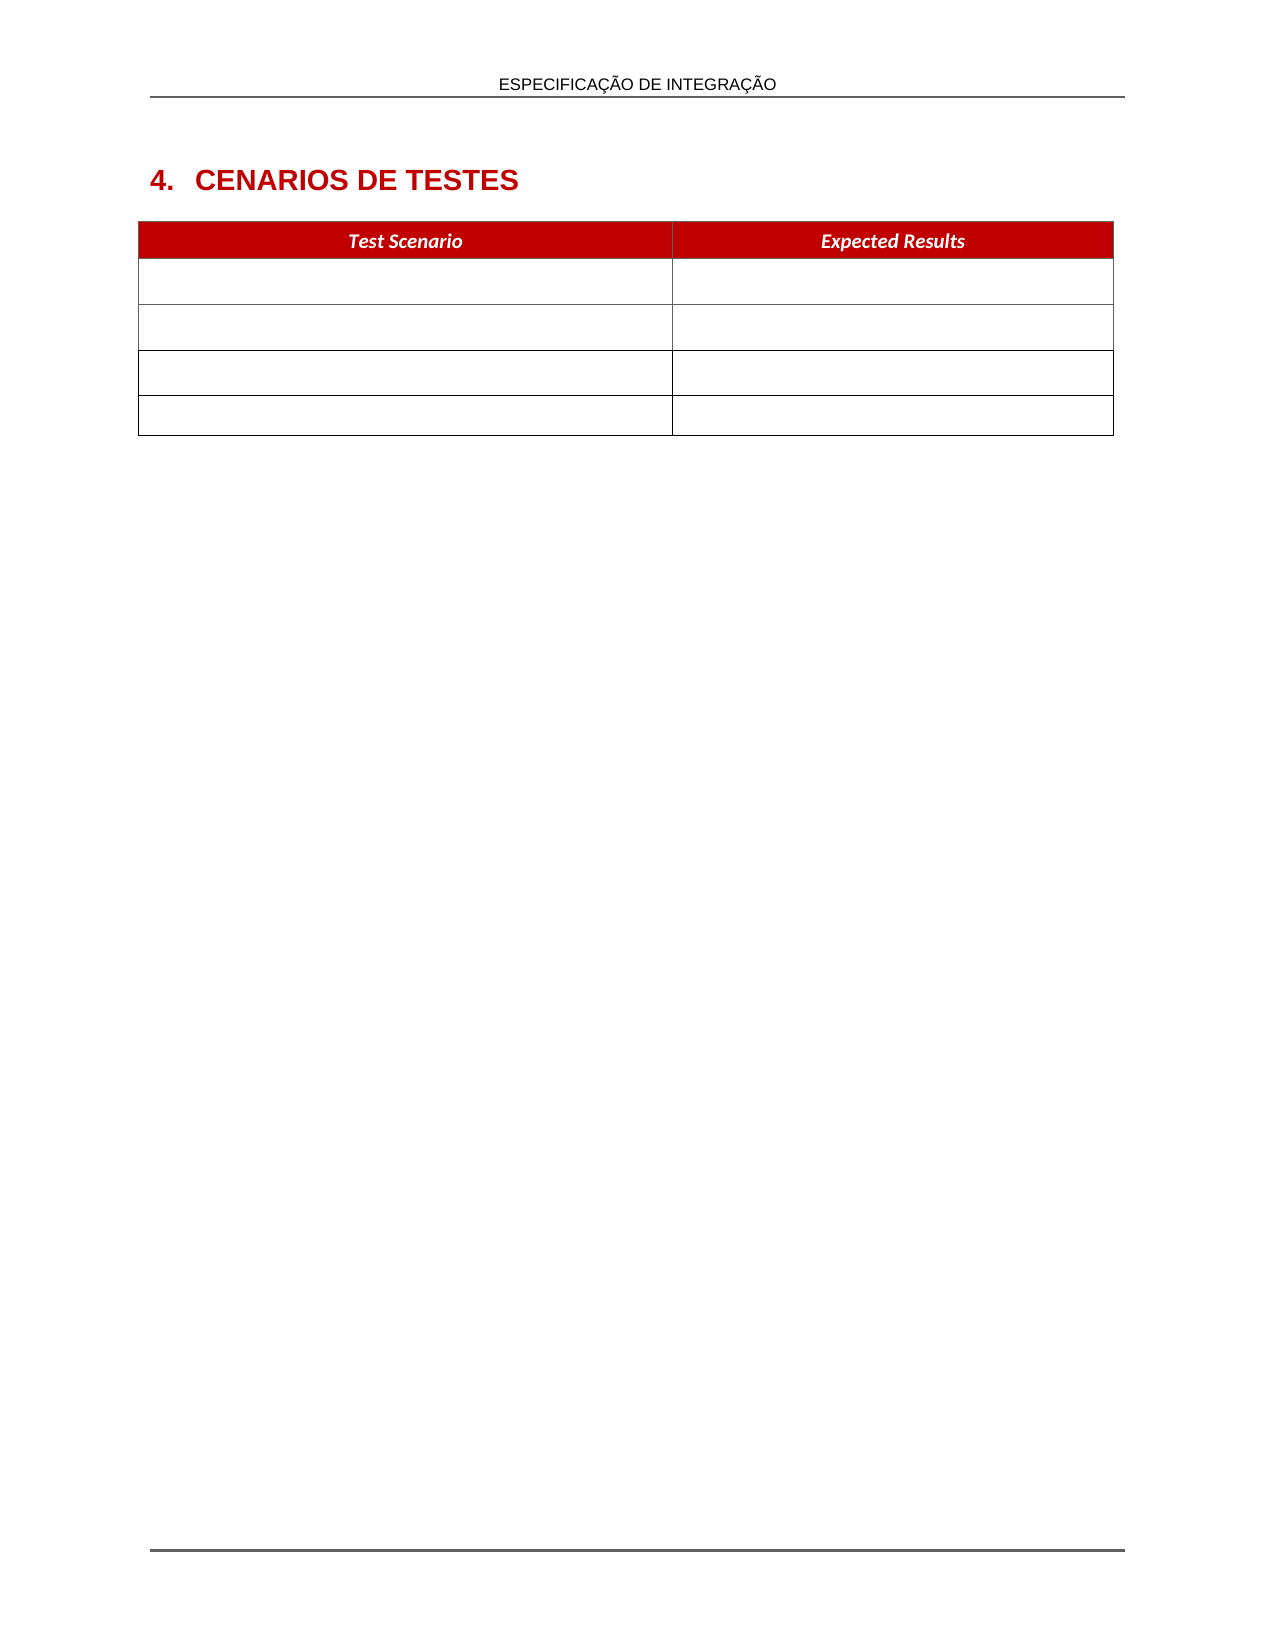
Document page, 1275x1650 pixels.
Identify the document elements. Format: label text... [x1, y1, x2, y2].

table_cell [139, 396, 672, 435]
table_cell [139, 305, 672, 350]
subtitle CENARIOS DE TESTES [150, 162, 1125, 196]
table_cell [673, 305, 1113, 350]
table_cell [139, 351, 672, 395]
table_cell [673, 351, 1113, 395]
table_cell [673, 259, 1113, 304]
table_cell [139, 259, 672, 304]
table_header Test Scenario [139, 222, 672, 258]
table_header Expected Results [673, 222, 1113, 258]
table_cell [673, 396, 1113, 435]
